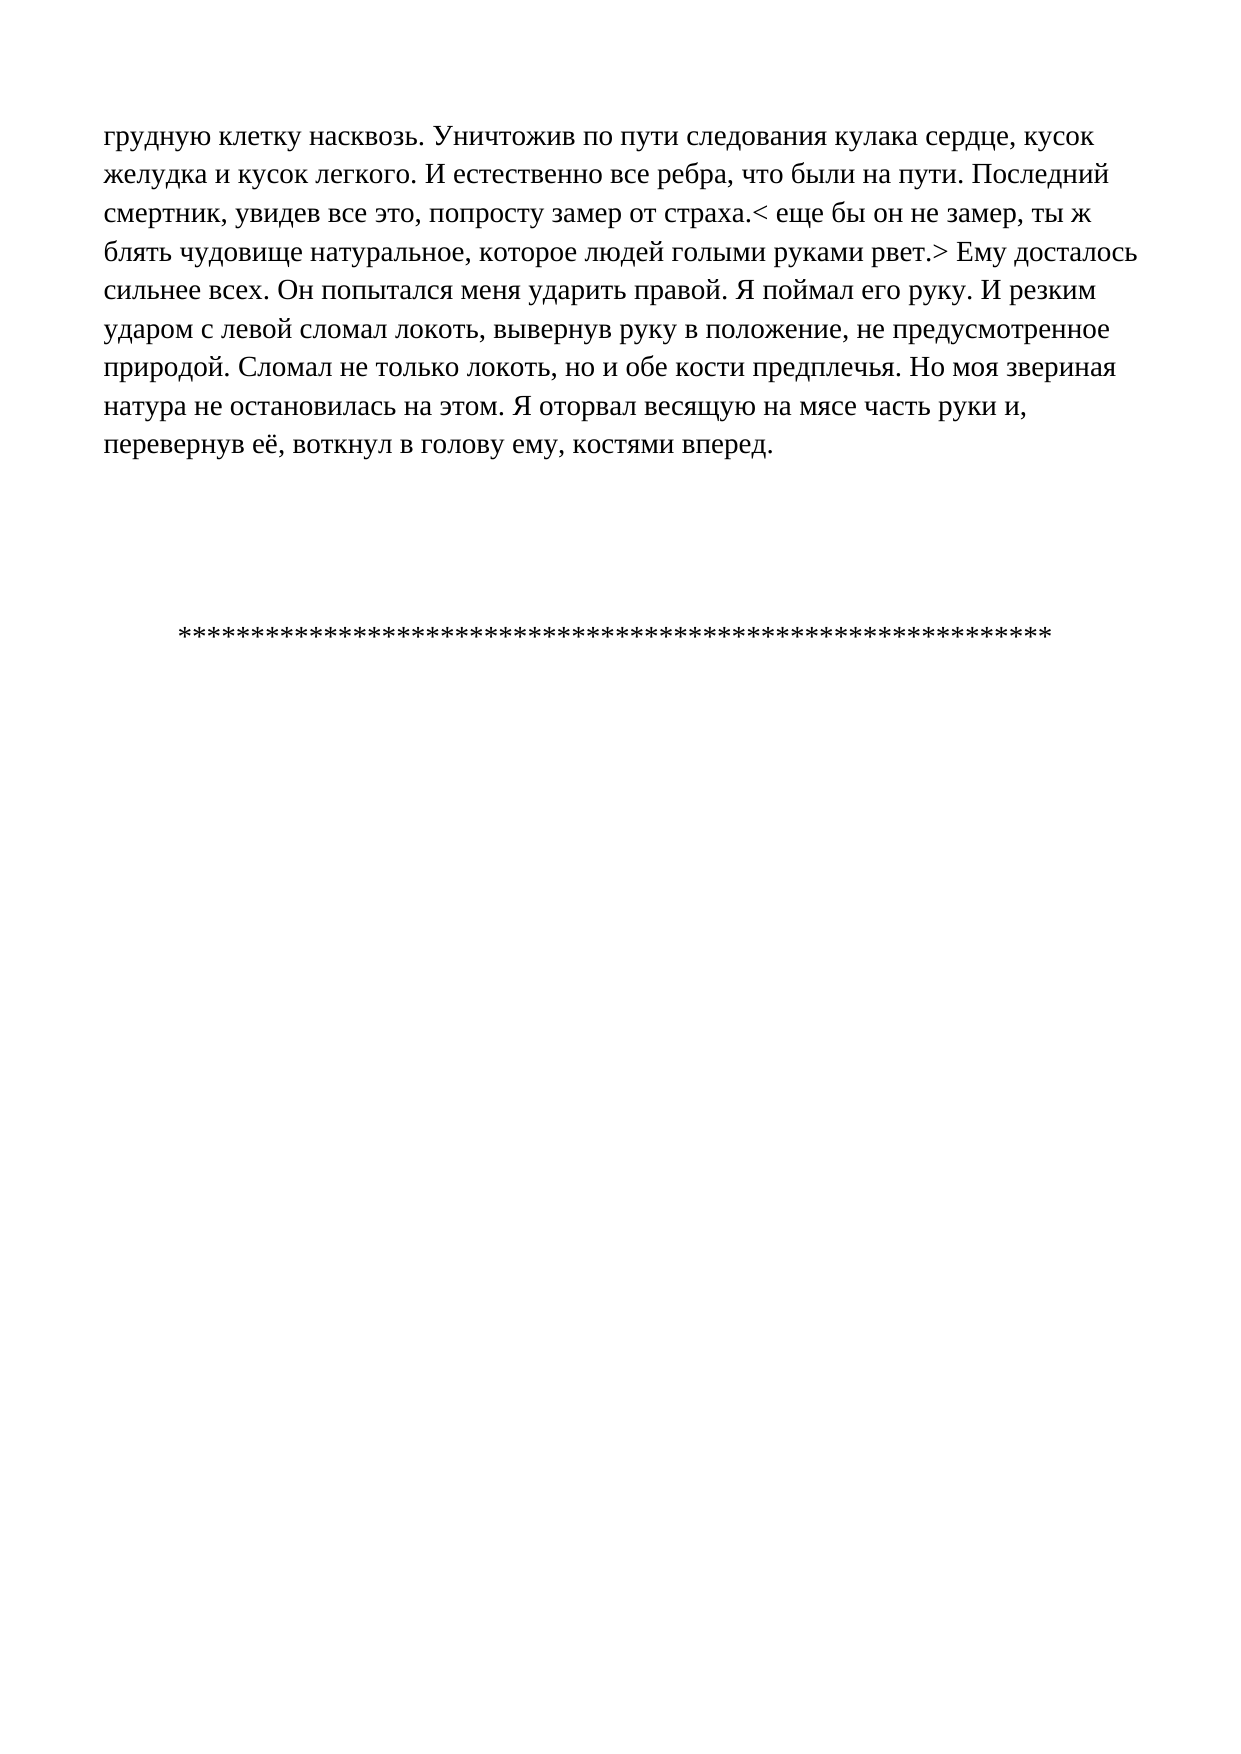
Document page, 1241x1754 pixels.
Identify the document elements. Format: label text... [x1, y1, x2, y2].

text ************************************************************ [103, 619, 1152, 653]
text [103, 118, 1152, 460]
